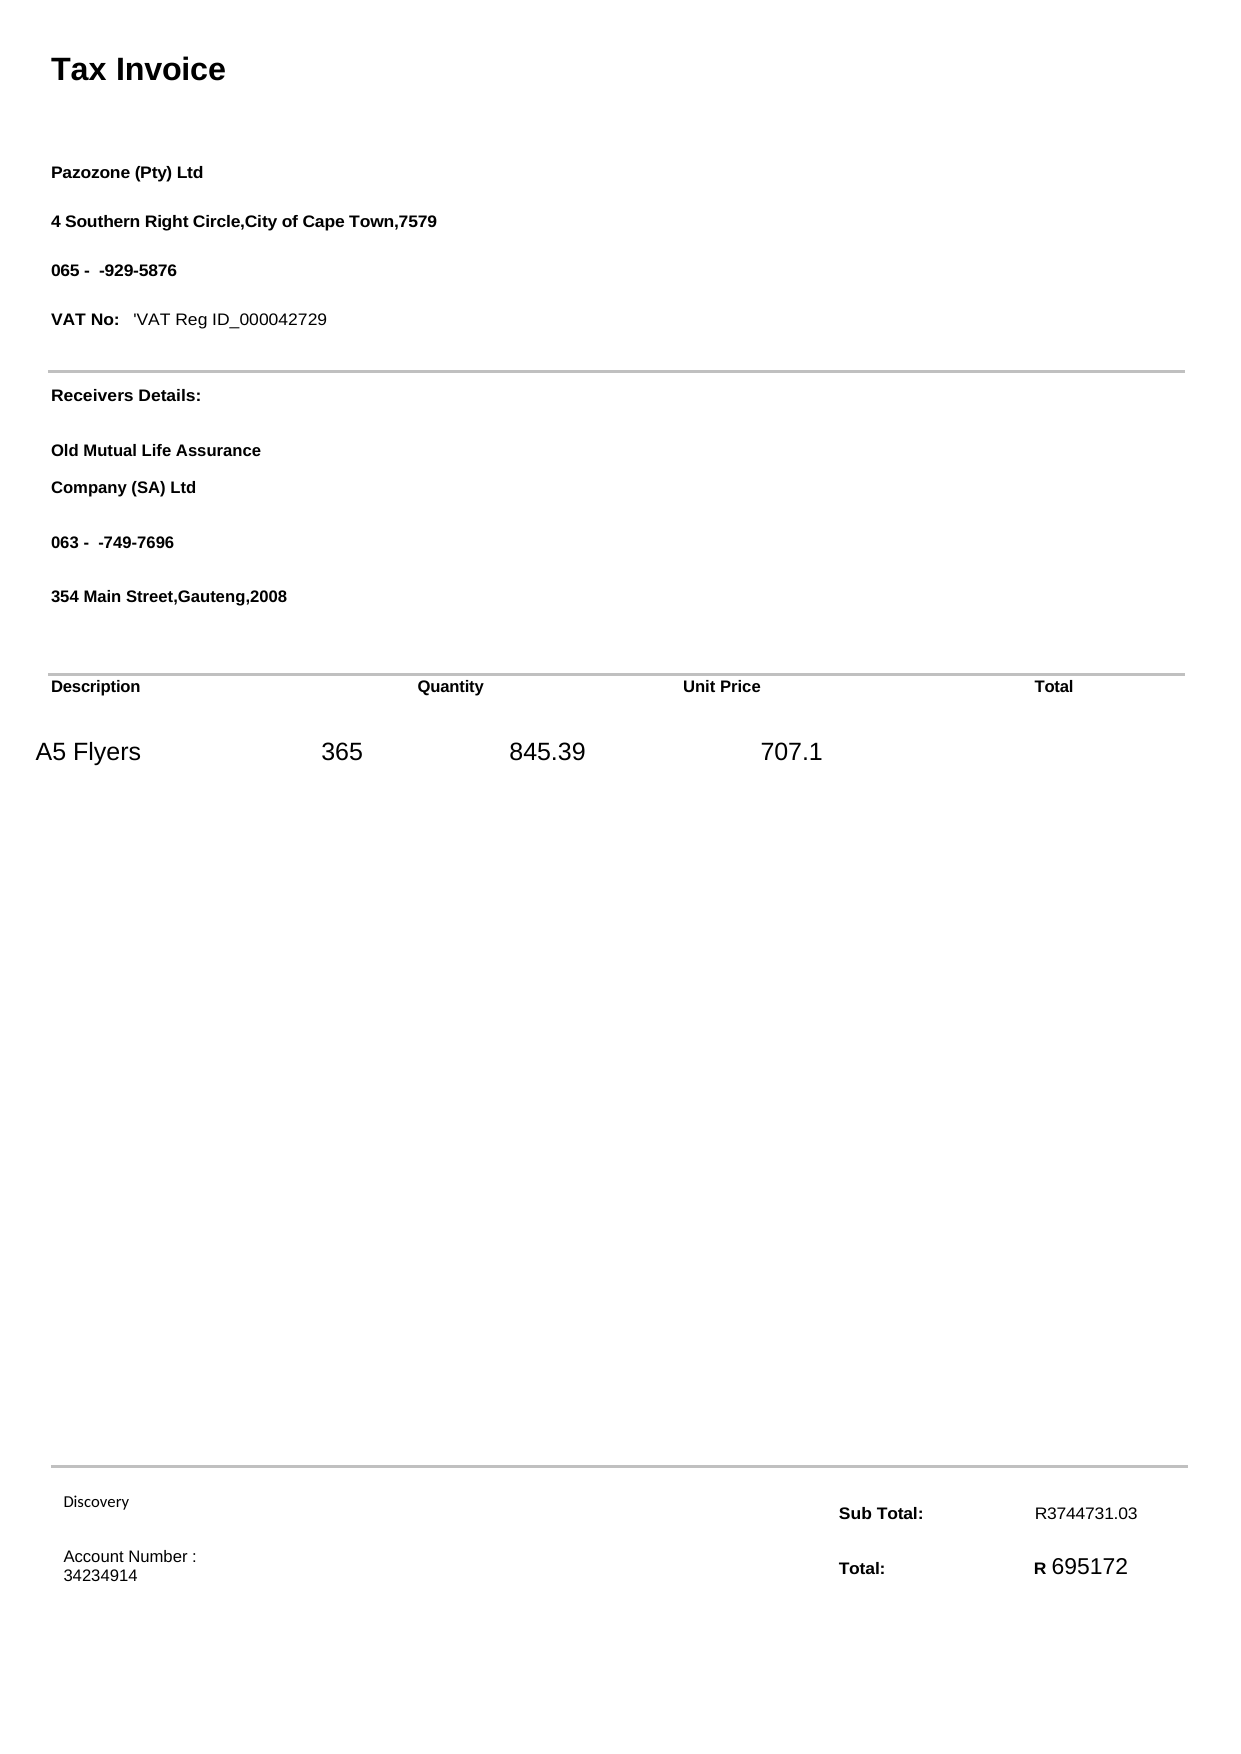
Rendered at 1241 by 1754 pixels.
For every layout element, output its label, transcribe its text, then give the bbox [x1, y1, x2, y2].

subtitle Receivers Details: [51, 386, 335, 405]
text VAT No: 'VAT Reg ID_000042729 [51, 280, 802, 329]
text Total: R 695172 [839, 1553, 1198, 1579]
subtitle Description Quantity Unit Price Total [51, 676, 1198, 696]
text Discovery [63, 1492, 231, 1512]
text Pazozone (Pty) Ltd [51, 133, 802, 182]
subtitle 354 Main Street,Gauteng,2008 [51, 587, 335, 606]
subtitle 063 - -749-7696 [51, 533, 335, 552]
text Account Number : 34234914 [63, 1546, 231, 1585]
subtitle Old Mutual Life Assurance Company (SA) Ltd [51, 441, 335, 497]
text A5 Flyers 365 845.39 707.1 [35, 737, 1198, 766]
text 4 Southern Right Circle,City of Cape Town,7579 [51, 182, 802, 231]
text 065 - -929-5876 [51, 231, 802, 280]
text Sub Total: R3744731.03 [839, 1503, 1198, 1523]
subtitle Tax Invoice [51, 50, 1198, 87]
